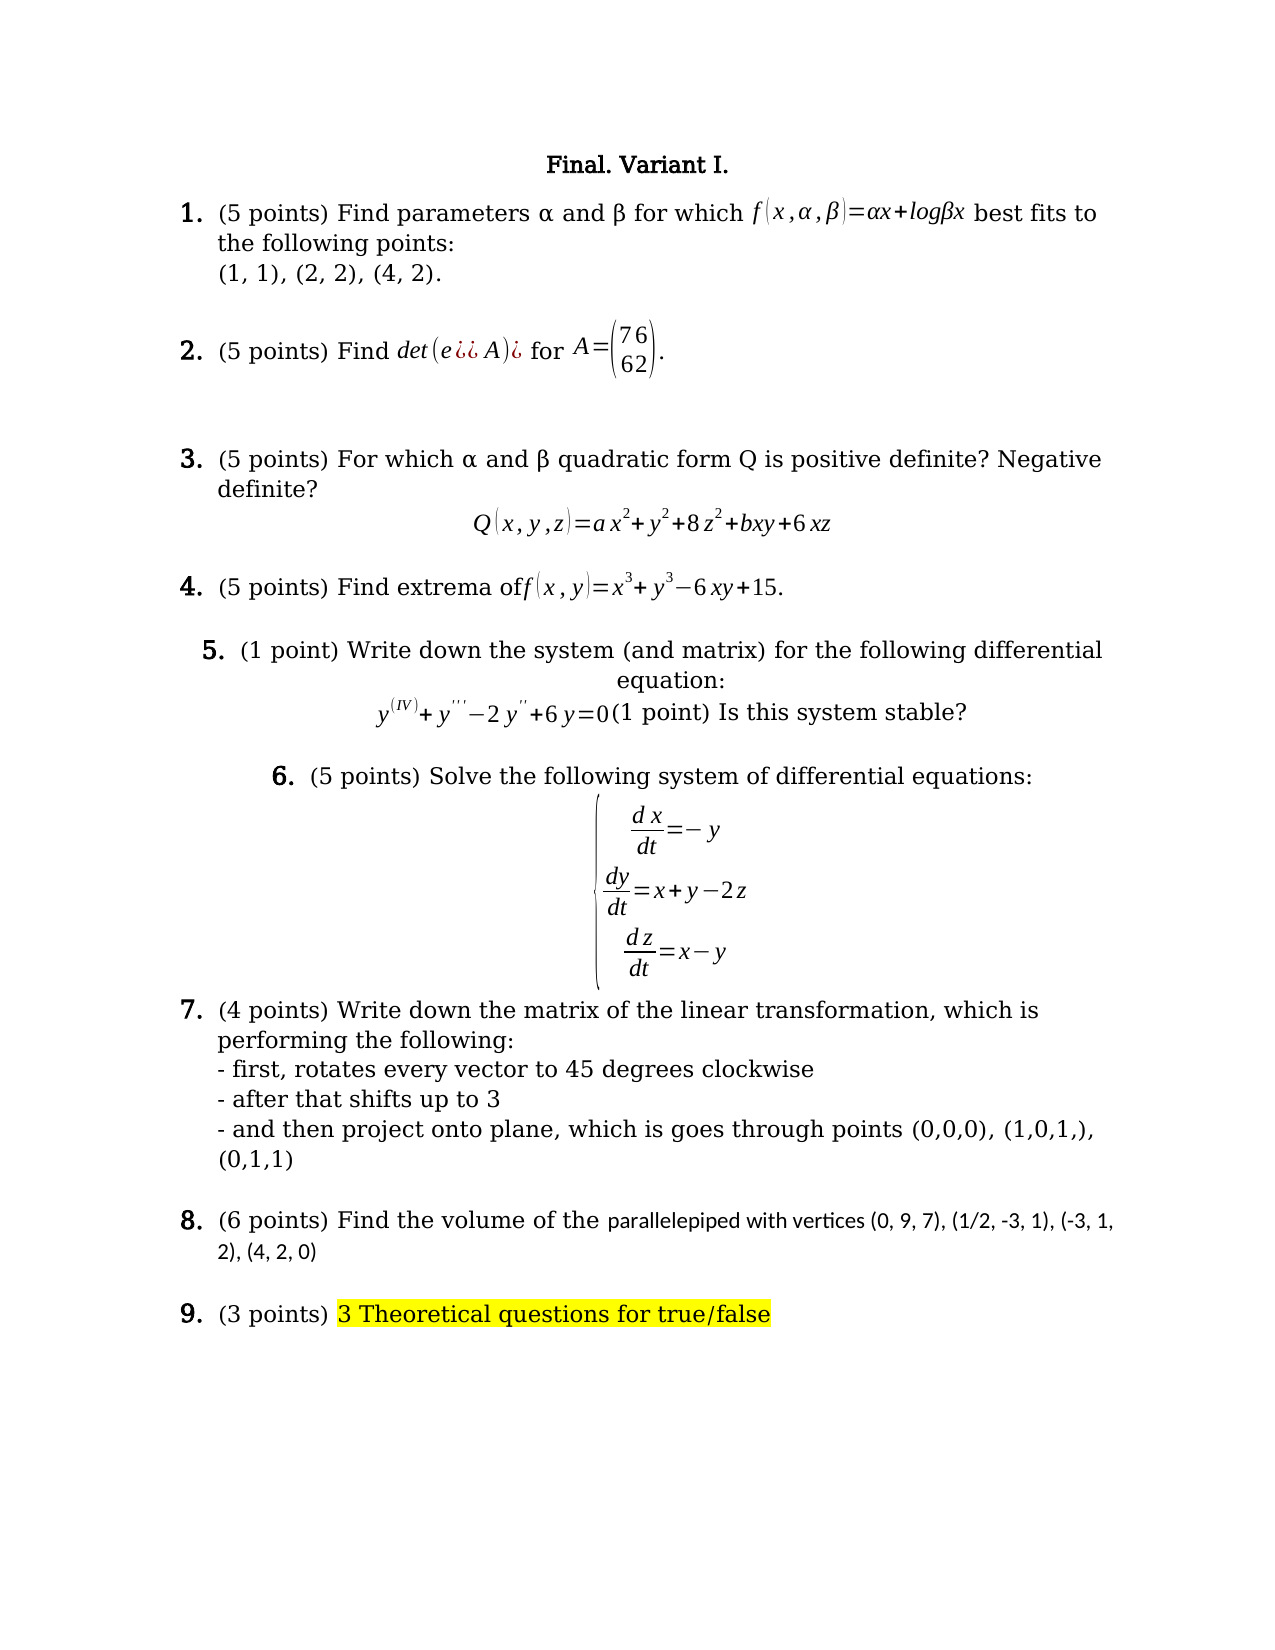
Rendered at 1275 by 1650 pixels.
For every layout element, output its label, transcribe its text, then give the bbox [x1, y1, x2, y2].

list (5 points) Find for . [179, 318, 1125, 381]
list (5 points) Solve the following system of differential equations: [179, 760, 1125, 991]
list (3 points) 3 Theoretical questions for true/false [179, 1297, 1125, 1327]
text Final. Variant I. [150, 150, 1125, 177]
list (4 points) Write down the matrix of the linear transformation, which is performing the following: - first, rotates every vector to 45 degrees clockwise - after that shifts up to 3 - and then project onto plane, which is goes through points (0,0,0), (1,0,1,), (0,1,1) [179, 993, 1125, 1202]
list (5 points) Find extrema of. [179, 569, 1125, 632]
list (5 points) Find parameters α and β for which best fits to the following points: (1, 1), (2, 2), (4, 2). [179, 196, 1125, 286]
list (1 point) Write down the system (and matrix) for the following differential equation: (1 point) Is this system stable? [179, 634, 1125, 758]
list (6 points) Find the volume of the parallelepiped with vertices (0, 9, 7), (1/2, -3, 1), (-3, 1, 2), (4, 2, 0) [179, 1204, 1125, 1295]
list (5 points) For which α and β quadratic form Q is positive definite? Negative definite? [179, 442, 1125, 502]
